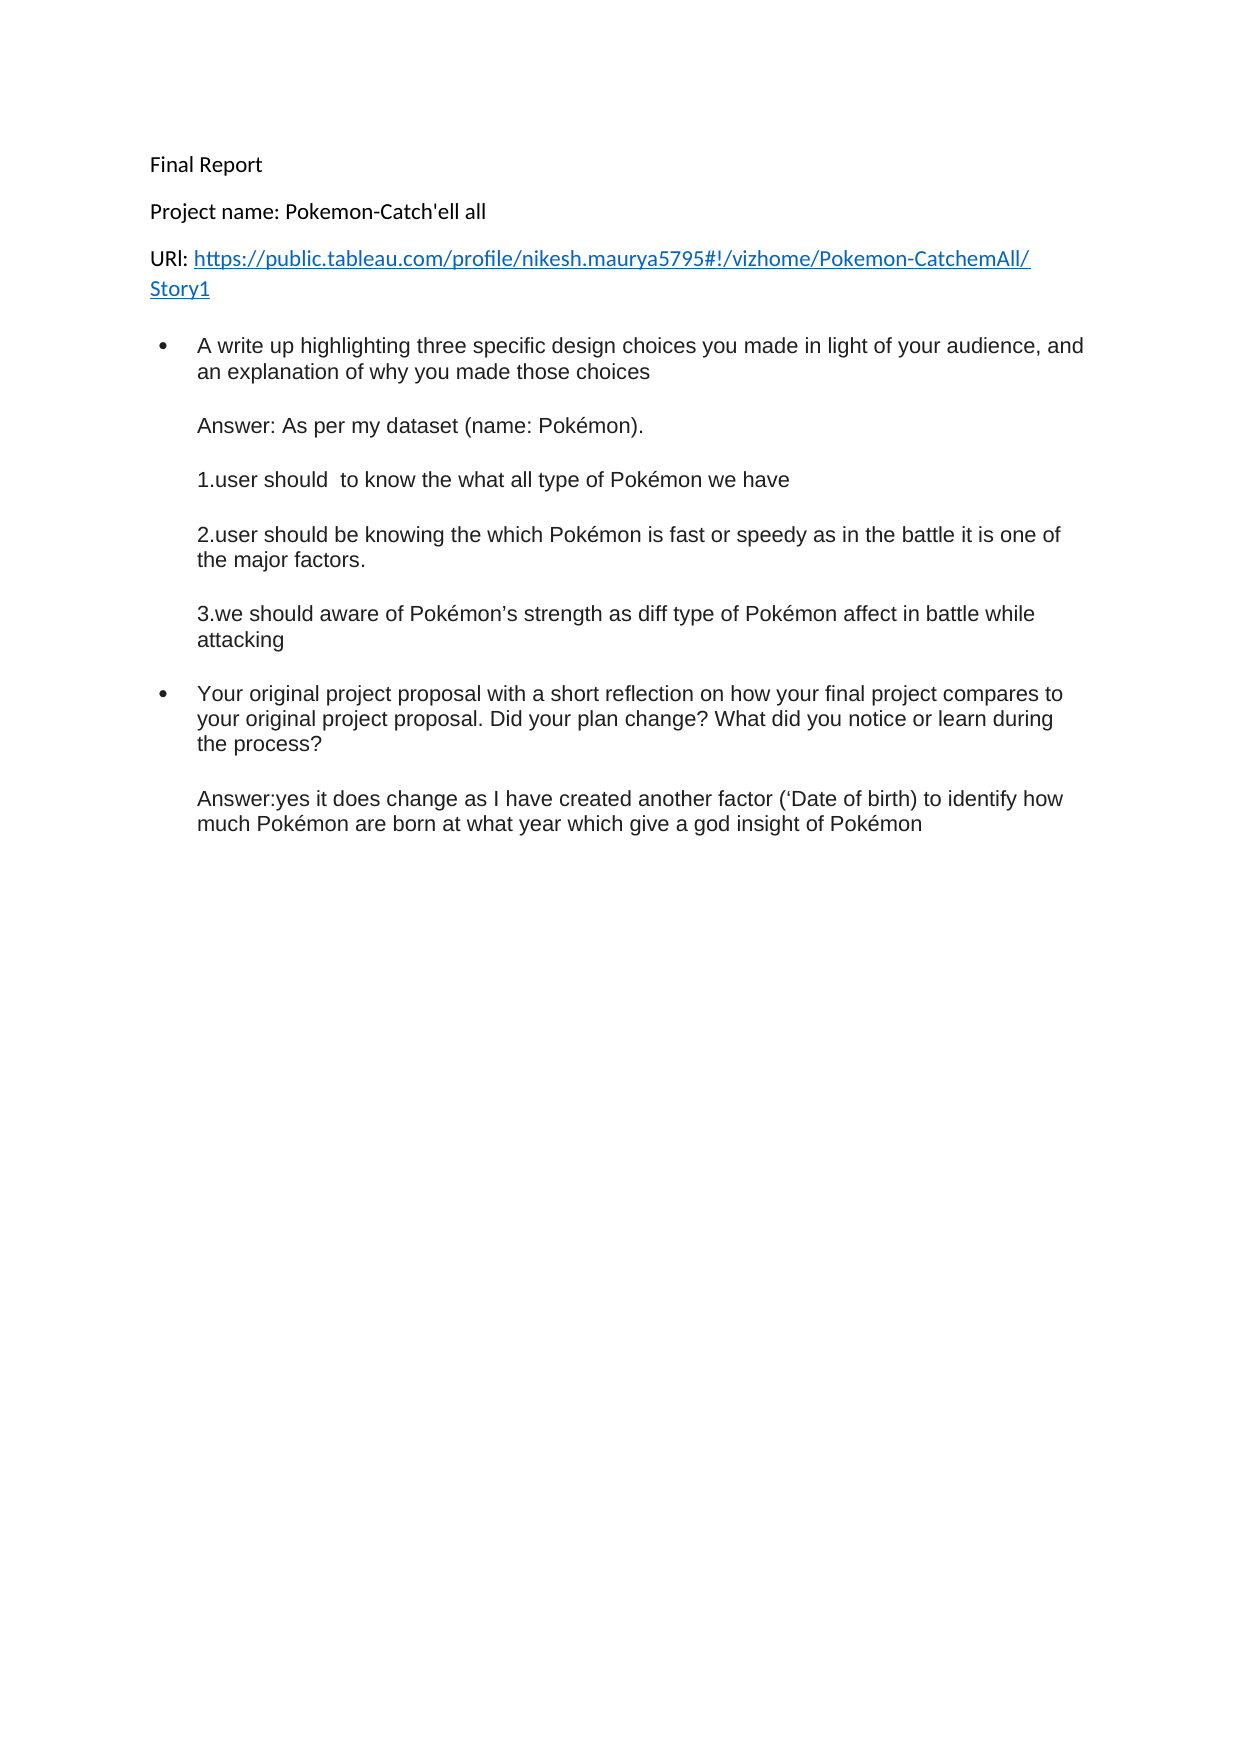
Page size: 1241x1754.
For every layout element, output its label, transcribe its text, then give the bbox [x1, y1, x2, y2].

text Project name: Pokemon-Catch'ell all [150, 197, 1090, 225]
text 2.user should be knowing the which Pokémon is fast or speedy as in the battle it is one of the major factors. [197, 522, 1090, 572]
list A write up highlighting three specific design choices you made in light of your audience, and an explanation of why you made those choices [159, 333, 1090, 384]
text Answer: As per my dataset (name: Pokémon). [197, 413, 1090, 438]
list Your original project proposal with a short reflection on how your final project compares to your original project proposal. Did your plan change? What did you notice or learn during the process? [159, 681, 1090, 756]
text URl: https://public.tableau.com/profile/nikesh.maurya5795#!/vizhome/Pokemon-CatchemAll/Story1 [150, 244, 1090, 302]
text Answer:yes it does change as I have created another factor (‘Date of birth) to identify how much Pokémon are born at what year which give a god insight of Pokémon [197, 786, 1090, 836]
text 1.user should to know the what all type of Pokémon we have [197, 467, 1090, 492]
text 3.we should aware of Pokémon’s strength as diff type of Pokémon affect in battle while attacking [197, 601, 1090, 652]
text Final Report [150, 150, 1090, 178]
